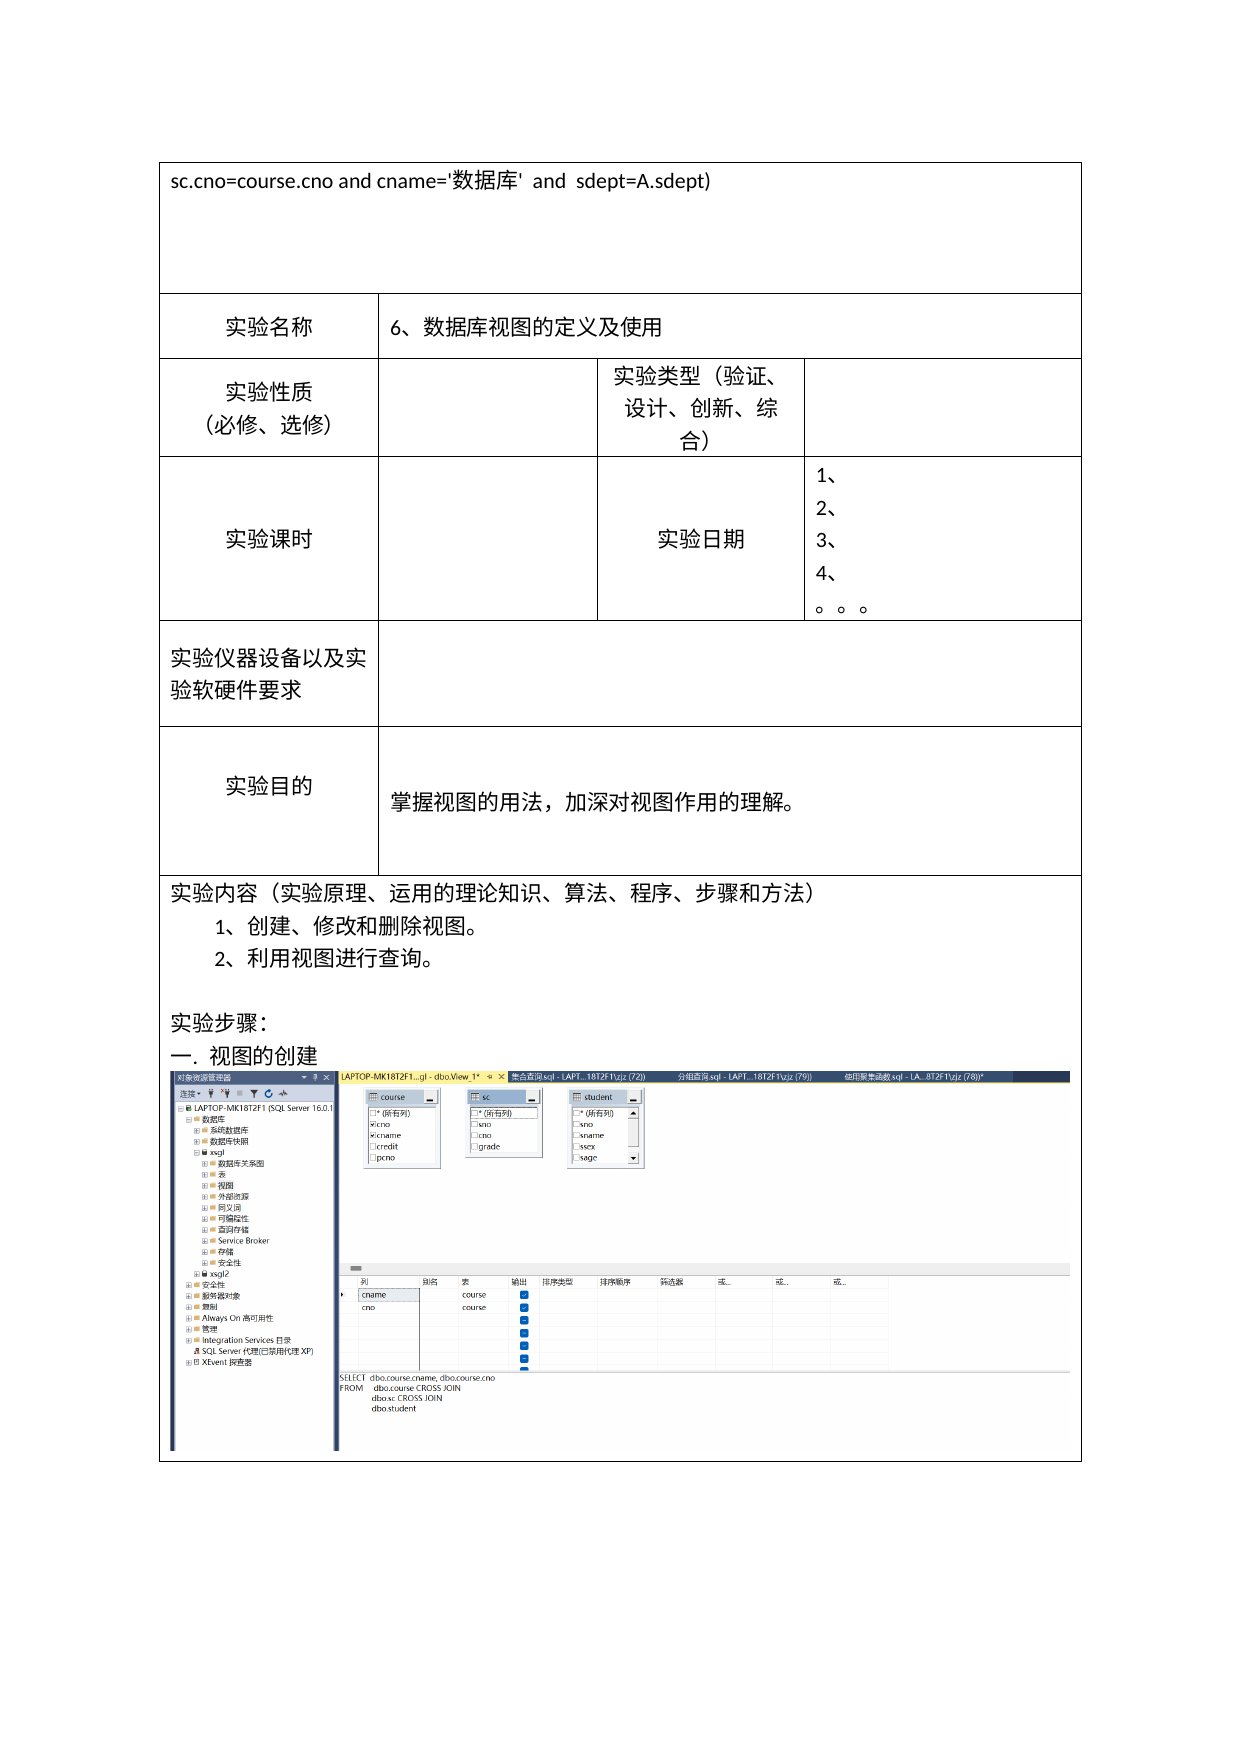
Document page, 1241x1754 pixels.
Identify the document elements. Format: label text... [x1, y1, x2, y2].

table_cell 实验课时 [160, 457, 378, 619]
table_cell 1、 2、 3、 4、 。。。 [805, 457, 1081, 619]
table_cell 实验名称 [160, 294, 378, 357]
table_cell 实验类型（验证、设计、创新、综合） [598, 359, 804, 456]
table_cell 实验日期 [598, 457, 804, 619]
table_cell 掌握视图的用法，加深对视图作用的理解。 [379, 727, 1081, 875]
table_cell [160, 876, 1081, 1461]
table_cell [379, 359, 597, 456]
table_cell [379, 457, 597, 619]
table_cell 实验性质 （必修、选修） [160, 359, 378, 456]
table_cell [160, 163, 1081, 293]
table_cell 实验仪器设备以及实验软硬件要求 [160, 621, 378, 726]
picture [170, 1071, 1070, 1451]
table_cell [805, 359, 1081, 456]
table_cell [379, 621, 1081, 726]
table_cell 6、数据库视图的定义及使用 [379, 294, 1081, 357]
table_cell 实验目的 [160, 727, 378, 875]
